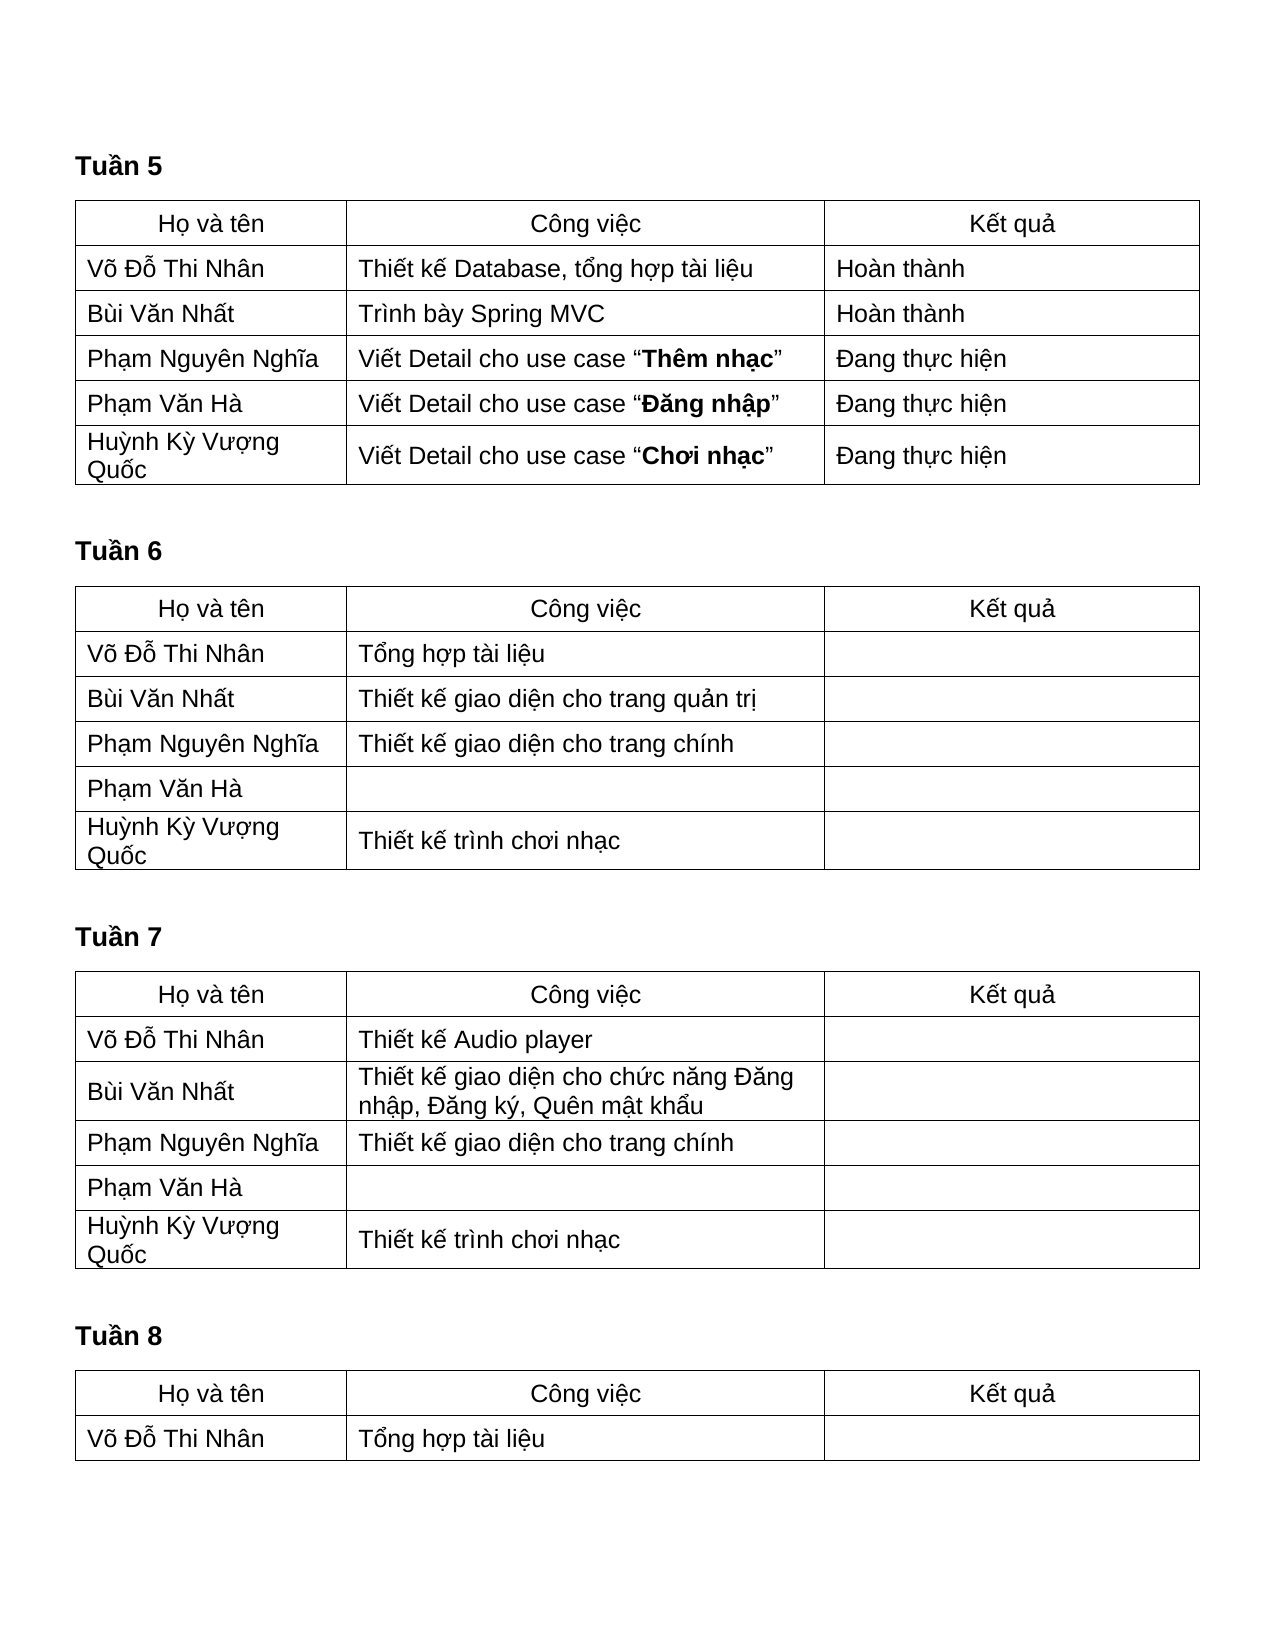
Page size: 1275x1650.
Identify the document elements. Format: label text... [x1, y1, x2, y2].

table_cell Phạm Nguyên Nghĩa [76, 1121, 346, 1165]
table_cell Viết Detail cho use case “Đăng nhập” [347, 381, 824, 425]
text Tuần 8 [75, 1320, 1200, 1351]
table_header Họ và tên [76, 972, 346, 1016]
table_cell [825, 1416, 1199, 1460]
text Tuần 6 [75, 535, 1200, 567]
table_cell Bùi Văn Nhất [76, 677, 346, 721]
table_cell Võ Đỗ Thi Nhân [76, 632, 346, 676]
table_cell Đang thực hiện [825, 426, 1199, 484]
table_cell Võ Đỗ Thi Nhân [76, 246, 346, 290]
table_cell Thiết kế giao diện cho trang chính [347, 1121, 824, 1165]
table_cell [347, 1166, 824, 1210]
table_cell [825, 677, 1199, 721]
table_header Công việc [347, 587, 824, 631]
table_header Họ và tên [76, 1371, 346, 1415]
table_cell Thiết kế giao diện cho chức năng Đăng nhập, Đăng ký, Quên mật khẩu [347, 1062, 824, 1120]
text Tuần 5 [75, 150, 1200, 181]
table_cell Thiết kế giao diện cho trang chính [347, 722, 824, 766]
table_cell Bùi Văn Nhất [76, 1062, 346, 1120]
table_header Kết quả [825, 972, 1199, 1016]
table_cell Phạm Nguyên Nghĩa [76, 722, 346, 766]
table_cell [825, 1211, 1199, 1268]
table_cell Đang thực hiện [825, 336, 1199, 380]
table_cell [825, 1017, 1199, 1061]
table_cell [825, 1062, 1199, 1120]
text Tuần 7 [75, 921, 1200, 952]
table_cell Hoàn thành [825, 246, 1199, 290]
table_cell [825, 632, 1199, 676]
table_cell Thiết kế Database, tổng hợp tài liệu [347, 246, 824, 290]
table_cell Huỳnh Kỳ Vượng Quốc [76, 812, 346, 869]
table_cell [347, 767, 824, 811]
table_header Họ và tên [76, 201, 346, 245]
table_cell Phạm Văn Hà [76, 1166, 346, 1210]
table_cell Võ Đỗ Thi Nhân [76, 1416, 346, 1460]
table_cell Viết Detail cho use case “Chơi nhạc” [347, 426, 824, 484]
table_cell Tổng hợp tài liệu [347, 632, 824, 676]
table_cell [825, 767, 1199, 811]
table_cell Phạm Nguyên Nghĩa [76, 336, 346, 380]
table_header Công việc [347, 201, 824, 245]
table_cell Viết Detail cho use case “Thêm nhạc” [347, 336, 824, 380]
table_cell Phạm Văn Hà [76, 767, 346, 811]
table_cell Bùi Văn Nhất [76, 291, 346, 335]
table_cell [825, 812, 1199, 869]
table_cell [825, 722, 1199, 766]
table_cell Huỳnh Kỳ Vượng Quốc [76, 1211, 346, 1268]
table_cell [825, 1121, 1199, 1165]
table_cell Thiết kế trình chơi nhạc [347, 1211, 824, 1268]
table_cell Võ Đỗ Thi Nhân [76, 1017, 346, 1061]
table_header Họ và tên [76, 587, 346, 631]
table_cell Hoàn thành [825, 291, 1199, 335]
table_cell Phạm Văn Hà [76, 381, 346, 425]
table_cell Thiết kế Audio player [347, 1017, 824, 1061]
table_cell Đang thực hiện [825, 381, 1199, 425]
table_header Kết quả [825, 1371, 1199, 1415]
table_cell Trình bày Spring MVC [347, 291, 824, 335]
table_header Kết quả [825, 201, 1199, 245]
table_cell [825, 1166, 1199, 1210]
table_cell Huỳnh Kỳ Vượng Quốc [76, 426, 346, 484]
table_header Công việc [347, 1371, 824, 1415]
table_cell Thiết kế trình chơi nhạc [347, 812, 824, 869]
table_header Công việc [347, 972, 824, 1016]
table_cell Tổng hợp tài liệu [347, 1416, 824, 1460]
table_cell Thiết kế giao diện cho trang quản trị [347, 677, 824, 721]
table_header Kết quả [825, 587, 1199, 631]
